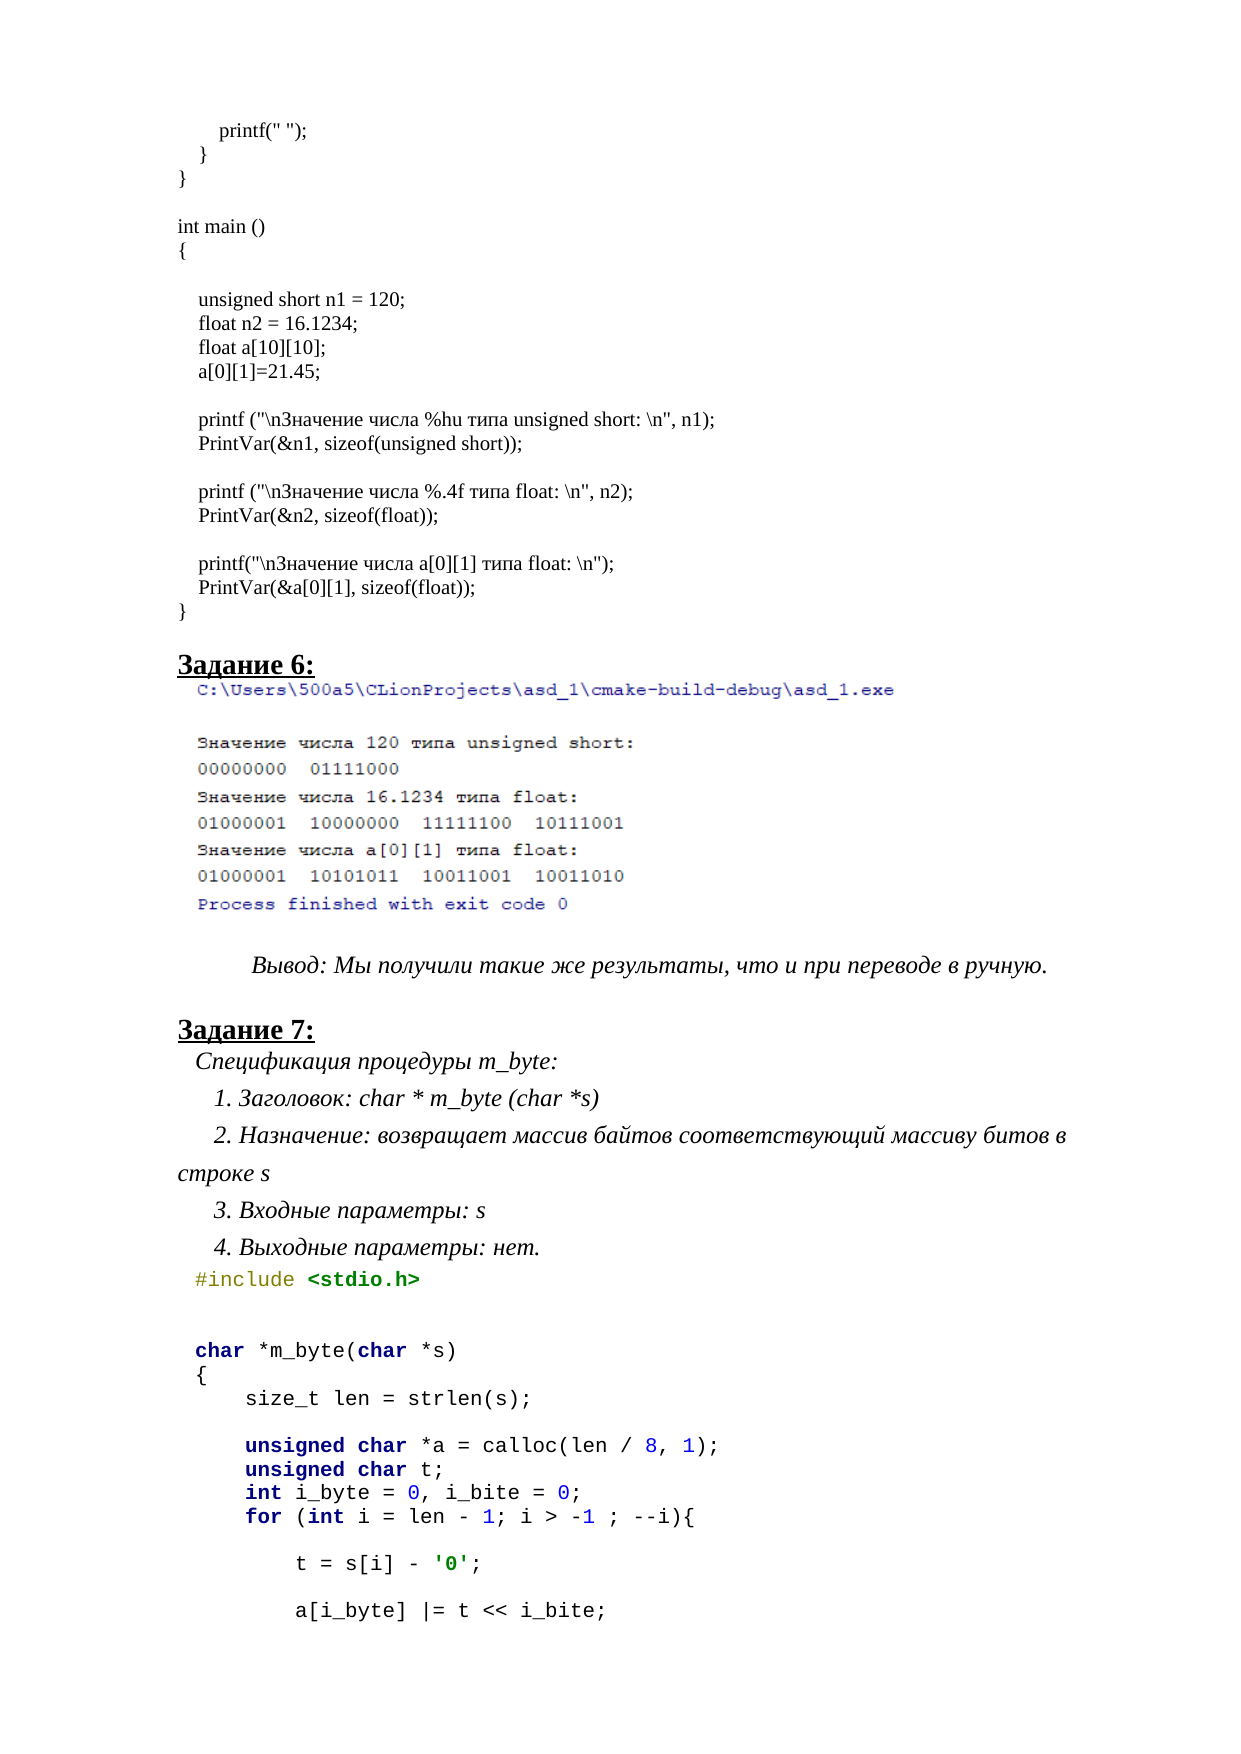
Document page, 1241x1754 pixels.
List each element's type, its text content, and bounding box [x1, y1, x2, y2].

text printf("\nЗначение числа a[0][1] типа float: \n"); [177, 551, 1152, 575]
text PrintVar(&n2, sizeof(float)); [177, 503, 1152, 527]
text Задание 6: [177, 647, 1152, 681]
text 4. Выходные параметры: нет. [177, 1232, 1152, 1261]
text a[0][1]=21.45; [177, 359, 1152, 383]
text printf ("\nЗначение числа %.4f типа float: \n", n2); [177, 479, 1152, 503]
text printf ("\nЗначение числа %hu типа unsigned short: \n", n1); [177, 407, 1152, 431]
text Вывод: Мы получили такие же результаты, что и при переводе в ручную. [177, 950, 1152, 979]
text Задание 7: [177, 1012, 1152, 1046]
text 1. Заголовок: char * m_byte (char *s) [177, 1083, 1152, 1112]
text } [177, 166, 1152, 190]
text { [177, 238, 1152, 262]
text 3. Входные параметры: s [177, 1195, 1152, 1224]
text } [177, 142, 1152, 166]
text float n2 = 16.1234; [177, 311, 1152, 335]
text PrintVar(&a[0][1], sizeof(float)); [177, 575, 1152, 599]
text printf(" "); [177, 118, 1152, 142]
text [195, 1269, 1152, 1624]
text PrintVar(&n1, sizeof(unsigned short)); [177, 431, 1152, 455]
picture [177, 680, 961, 917]
text int main () [177, 214, 1152, 238]
text float a[10][10]; [177, 335, 1152, 359]
text 2. Назначение: возвращает массив байтов соответствующий массиву битов в строке s [177, 1120, 1152, 1186]
text Спецификация процедуры m_byte: [177, 1046, 1152, 1074]
text } [177, 599, 1152, 623]
text unsigned short n1 = 120; [177, 287, 1152, 311]
